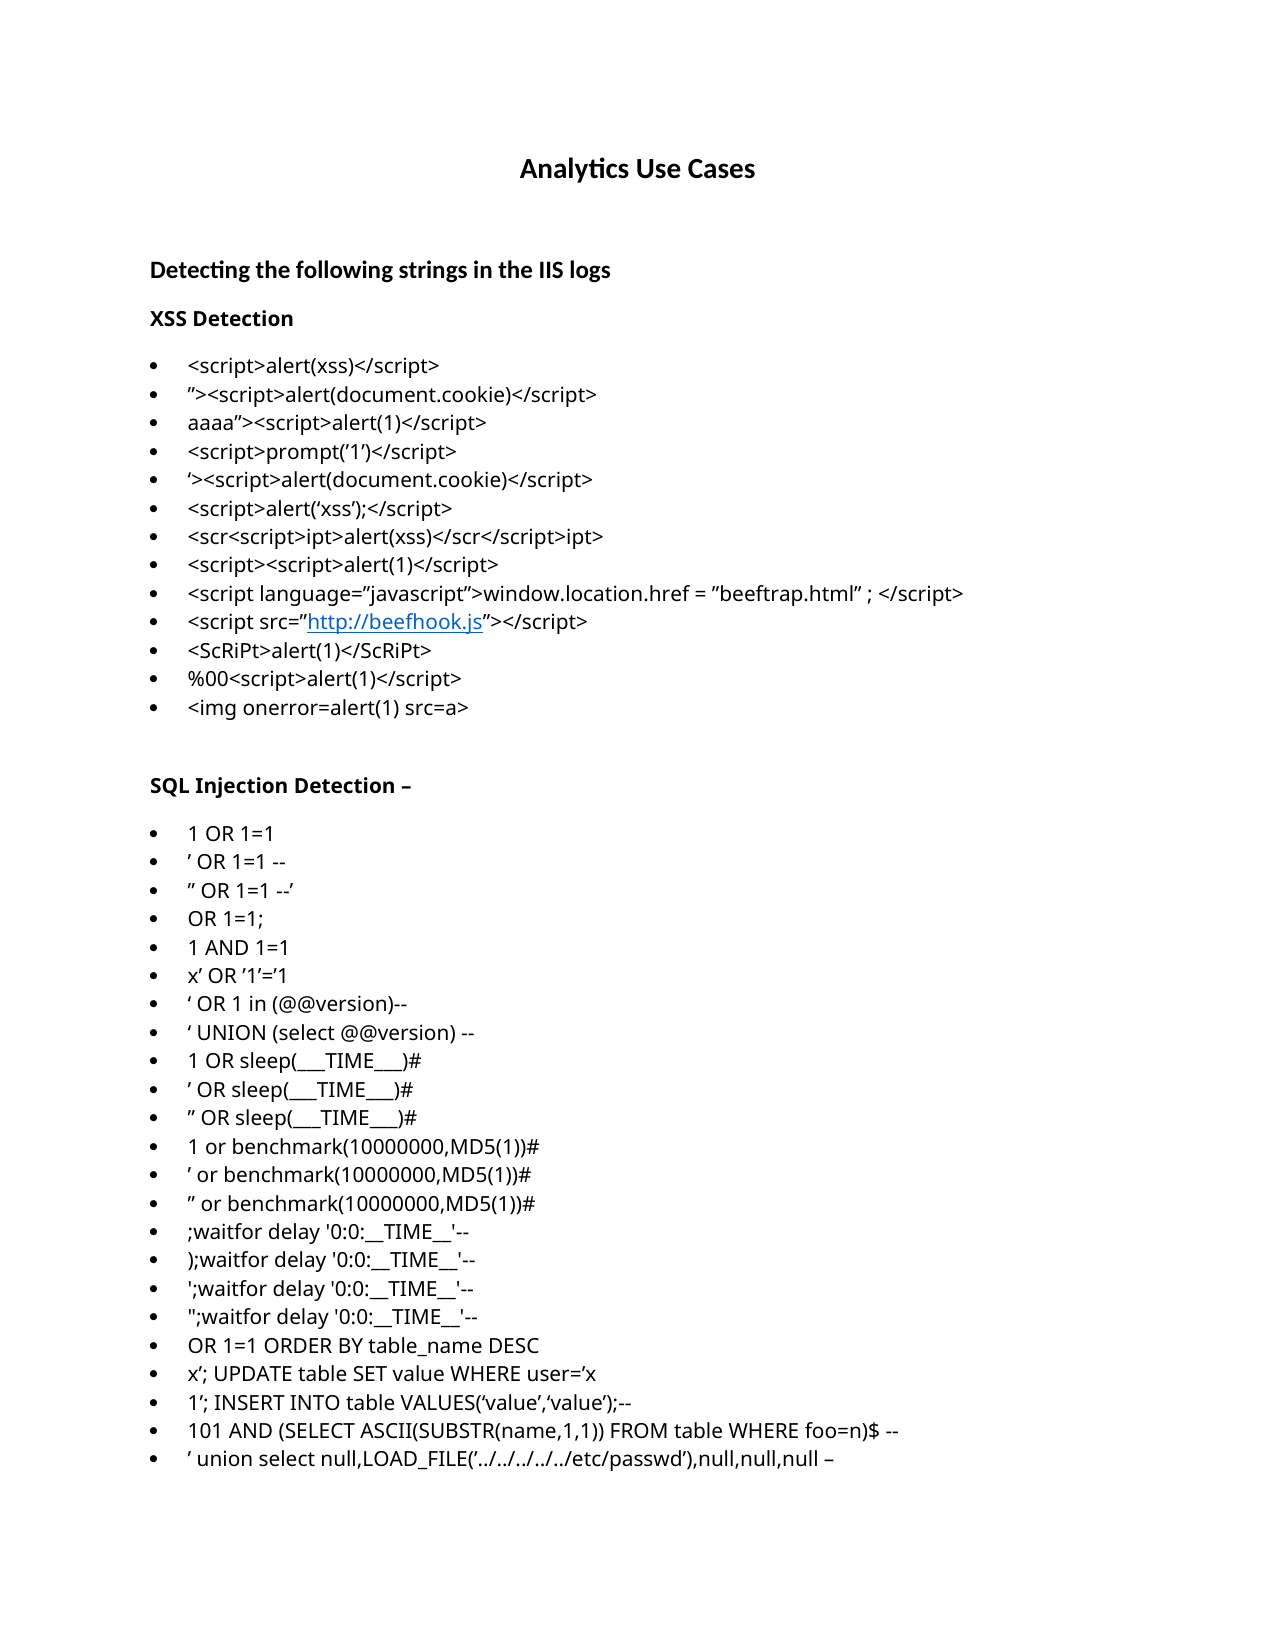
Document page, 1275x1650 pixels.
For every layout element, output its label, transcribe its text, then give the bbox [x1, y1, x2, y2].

list ‘><script>alert(document.cookie)</script> [150, 465, 1125, 494]
list OR 1=1; [150, 904, 1125, 933]
list x’; UPDATE table SET value WHERE user=’x [150, 1359, 1125, 1388]
list <scr<script>ipt>alert(xss)</scr</script>ipt> [150, 522, 1125, 551]
list );waitfor delay '0:0:__TIME__'-- [150, 1246, 1125, 1274]
list ’ or benchmark(10000000,MD5(1))# [150, 1160, 1125, 1189]
list 101 AND (SELECT ASCII(SUBSTR(name,1,1)) FROM table WHERE foo=n)$ -- [150, 1416, 1125, 1444]
text Analytics Use Cases [150, 150, 1125, 186]
list <ScRiPt>alert(1)</ScRiPt> [150, 636, 1125, 664]
list ’ OR 1=1 -- [150, 847, 1125, 876]
list 1’; INSERT INTO table VALUES(‘value’,‘value’);-- [150, 1388, 1125, 1416]
text SQL Injection Detection – [150, 772, 1125, 800]
list <script><script>alert(1)</script> [150, 551, 1125, 579]
list 1 AND 1=1 [150, 933, 1125, 961]
list <img onerror=alert(1) src=a> [150, 693, 1125, 721]
list ” OR sleep(___TIME___)# [150, 1103, 1125, 1132]
list OR 1=1 ORDER BY table_name DESC [150, 1331, 1125, 1359]
list 1 OR sleep(___TIME___)# [150, 1046, 1125, 1075]
list ’ union select null,LOAD_FILE(’../../../../../etc/passwd’),null,null,null – [150, 1444, 1125, 1473]
list ’ OR sleep(___TIME___)# [150, 1075, 1125, 1103]
list <script>alert(xss)</script> [150, 352, 1125, 380]
list ” OR 1=1 --’ [150, 876, 1125, 904]
list x’ OR ’1’=’1 [150, 961, 1125, 989]
list aaaa”><script>alert(1)</script> [150, 408, 1125, 437]
list ';waitfor delay '0:0:__TIME__'-- [150, 1274, 1125, 1302]
list %00<script>alert(1)</script> [150, 664, 1125, 693]
list <script>alert(‘xss’);</script> [150, 494, 1125, 522]
list ”><script>alert(document.cookie)</script> [150, 380, 1125, 408]
list <script language=”javascript”>window.location.href = ”beeftrap.html” ; </script> [150, 579, 1125, 607]
text Detecting the following strings in the IIS logs [150, 255, 1125, 285]
text XSS Detection [150, 304, 1125, 333]
list ” or benchmark(10000000,MD5(1))# [150, 1189, 1125, 1217]
list 1 OR 1=1 [150, 819, 1125, 847]
list <script src=”http://beefhook.js”></script> [150, 607, 1125, 636]
list ;waitfor delay '0:0:__TIME__'-- [150, 1217, 1125, 1246]
list ";waitfor delay '0:0:__TIME__'-- [150, 1302, 1125, 1331]
list ‘ OR 1 in (@@version)-- [150, 989, 1125, 1018]
list ‘ UNION (select @@version) -- [150, 1018, 1125, 1046]
list <script>prompt(’1’)</script> [150, 437, 1125, 465]
list 1 or benchmark(10000000,MD5(1))# [150, 1132, 1125, 1160]
